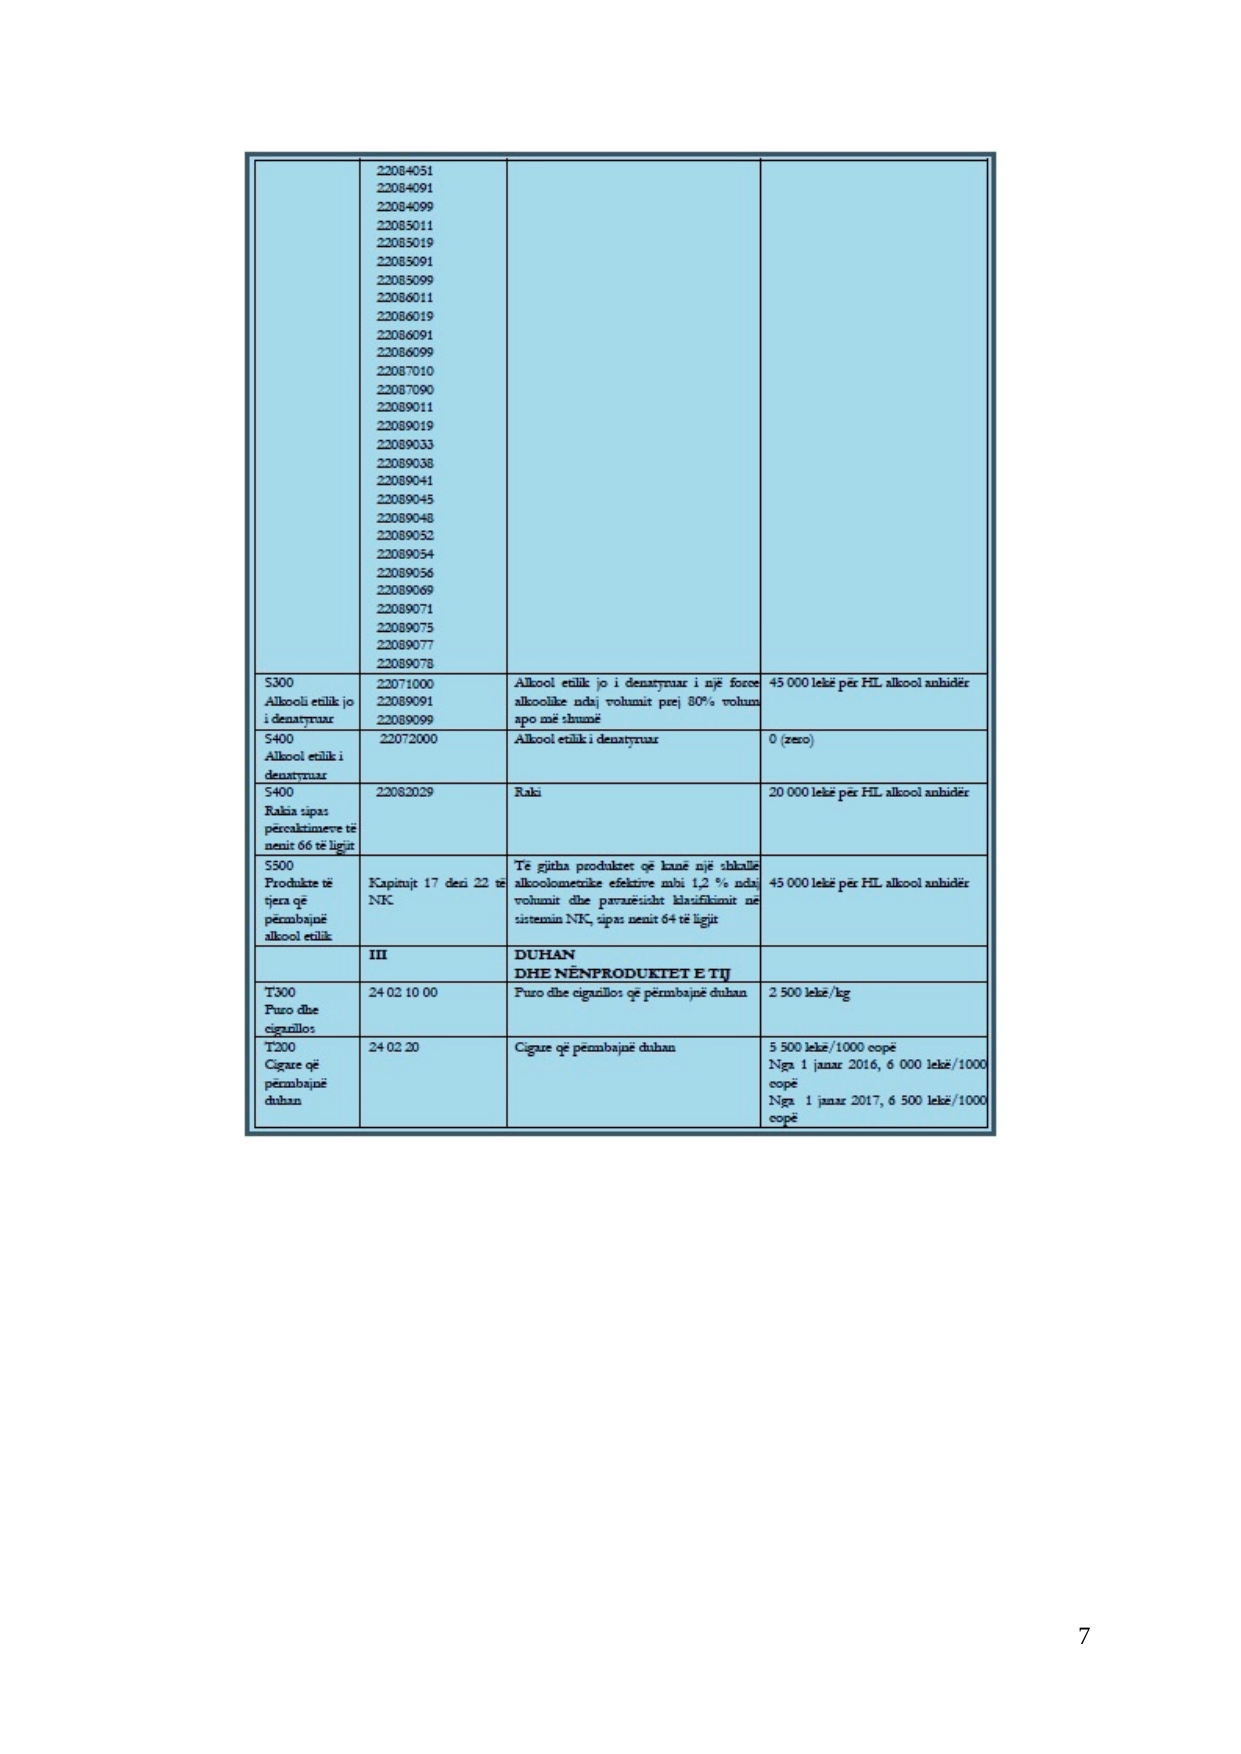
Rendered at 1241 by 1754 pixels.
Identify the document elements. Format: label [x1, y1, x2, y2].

picture [242, 150, 998, 1138]
